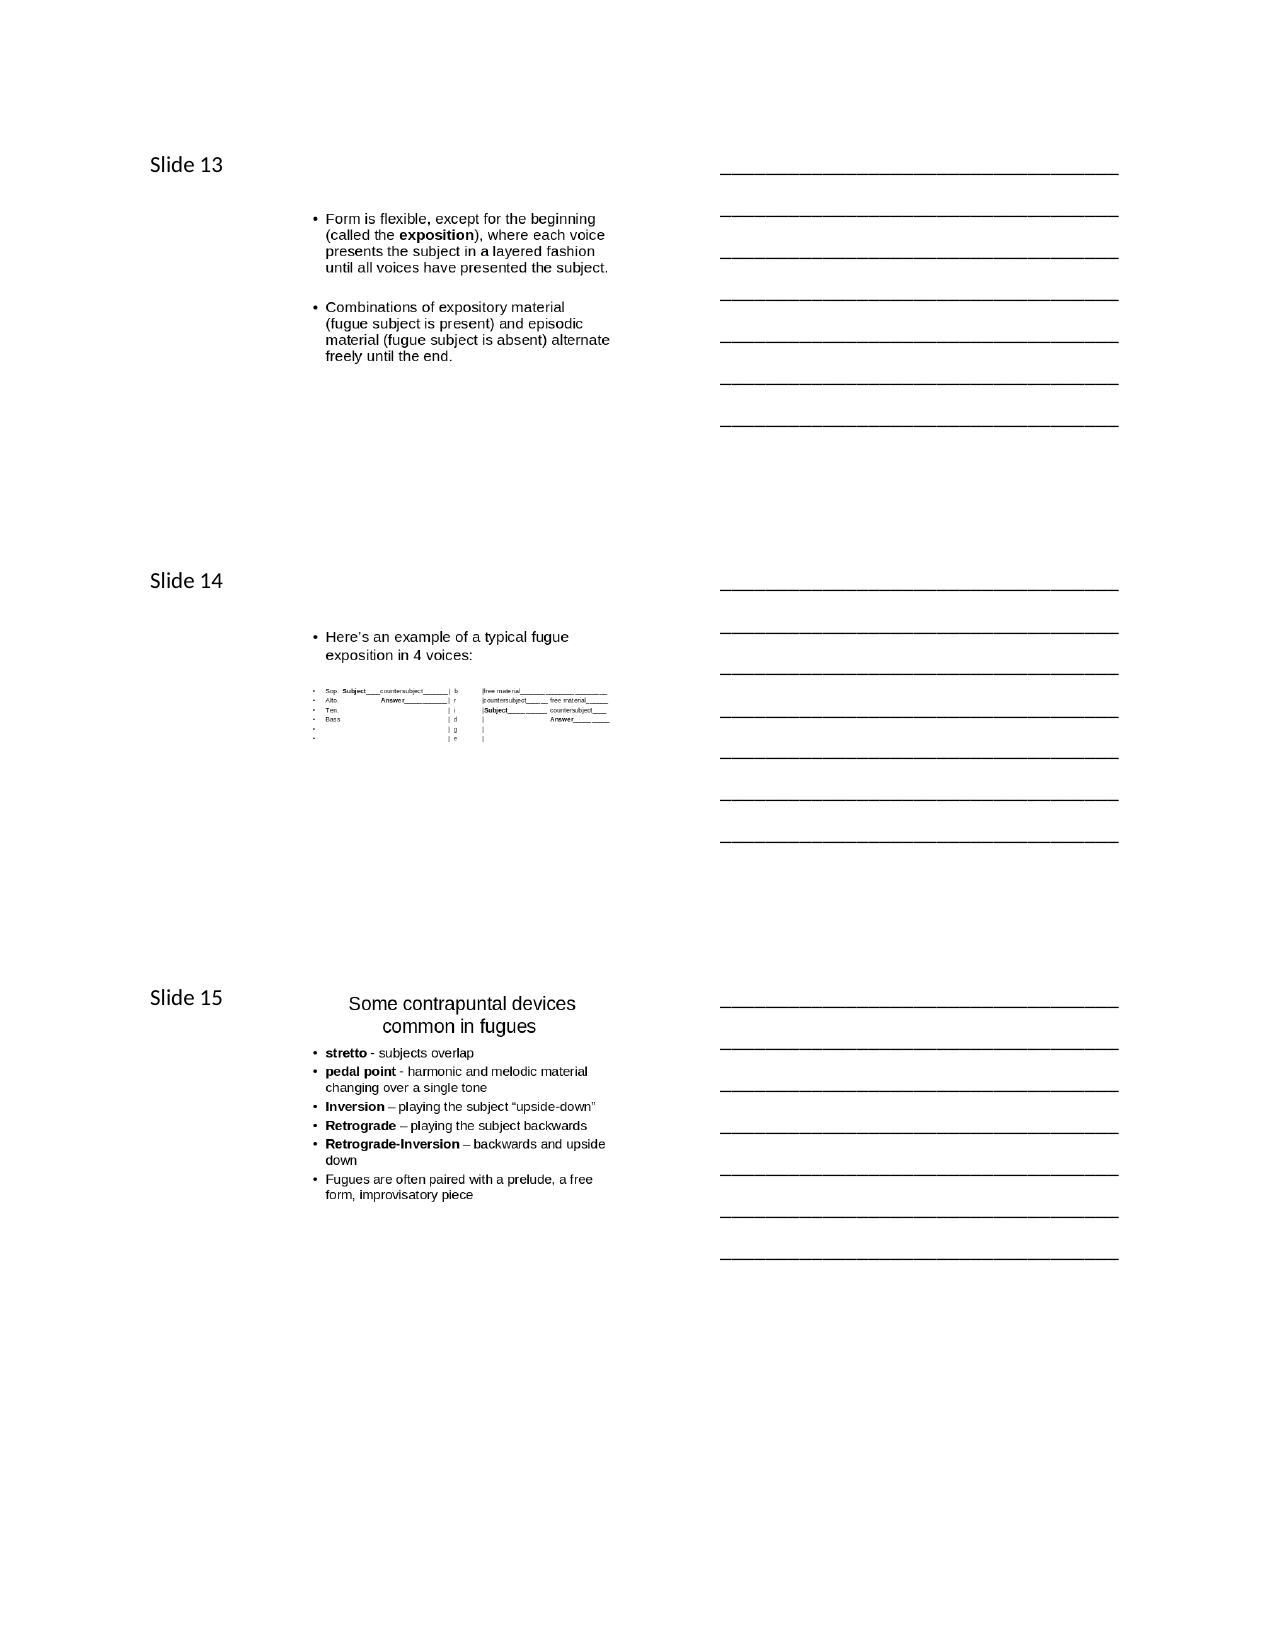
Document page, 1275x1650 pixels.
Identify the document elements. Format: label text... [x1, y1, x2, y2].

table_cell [709, 983, 1177, 1400]
table_cell Slide 13 [139, 150, 281, 567]
table_cell [281, 567, 709, 983]
table_cell [281, 983, 709, 1400]
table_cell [709, 150, 1177, 567]
table_cell [281, 150, 709, 567]
table_cell Slide 14 [139, 567, 281, 983]
table_cell Slide 15 [139, 983, 281, 1400]
